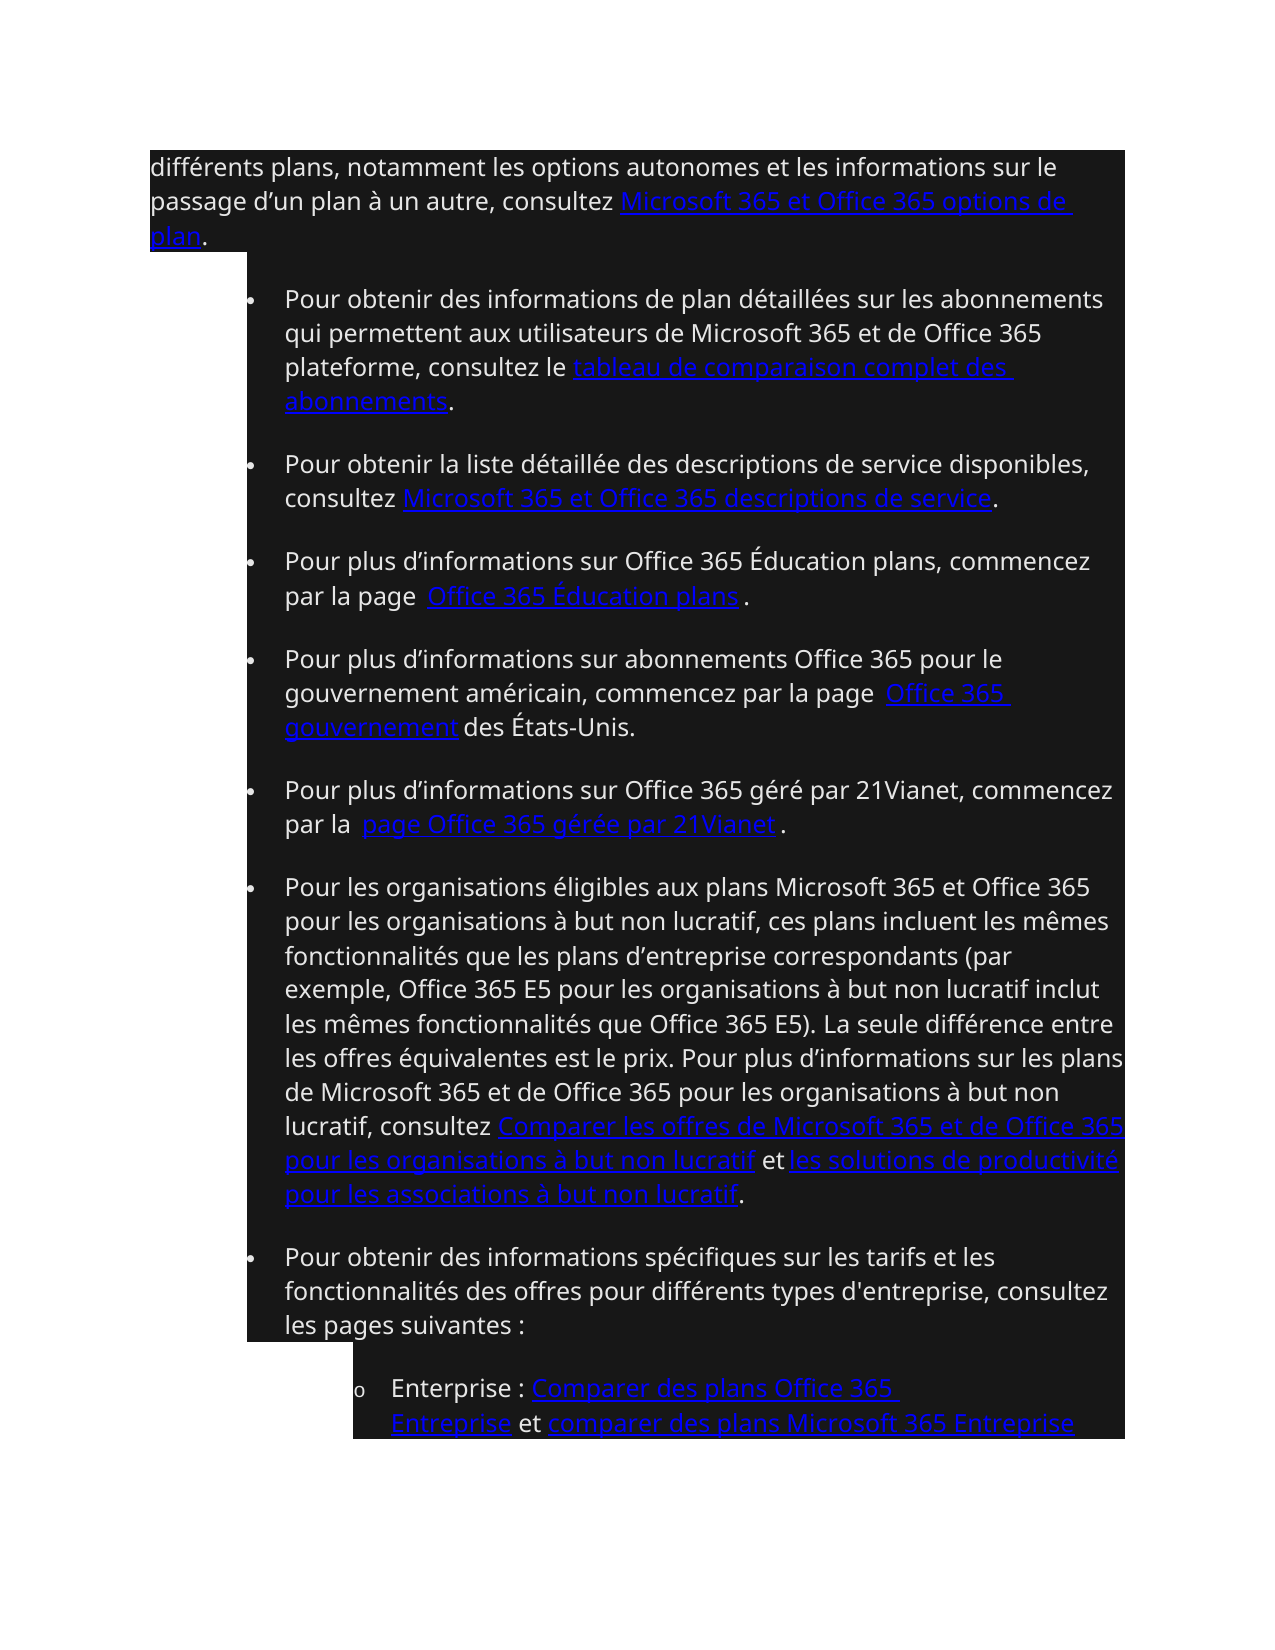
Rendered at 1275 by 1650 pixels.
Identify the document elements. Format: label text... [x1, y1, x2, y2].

list Pour plus d’informations sur Office 365 Éducation plans, commencez par la page Office 365 Éducation plans . [247, 544, 1125, 612]
list Pour plus d’informations sur abonnements Office 365 pour le gouvernement américain, commencez par la page Office 365 gouvernement des États-Unis. [247, 641, 1125, 743]
list Pour les organisations éligibles aux plans Microsoft 365 et Office 365 pour les organisations à but non lucratif, ces plans incluent les mêmes fonctionnalités que les plans d’entreprise correspondants (par exemple, Office 365 E5 pour les organisations à but non lucratif inclut les mêmes fonctionnalités que Office 365 E5). La seule différence entre les offres équivalentes est le prix. Pour plus d’informations sur les plans de Microsoft 365 et de Office 365 pour les organisations à but non lucratif, consultez Comparer les offres de Microsoft 365 et de Office 365 pour les organisations à but non lucratif et les solutions de productivité pour les associations à but non lucratif. [247, 870, 1125, 1211]
list Pour obtenir des informations de plan détaillées sur les abonnements qui permettent aux utilisateurs de Microsoft 365 et de Office 365 plateforme, consultez le tableau de comparaison complet des abonnements. [247, 281, 1125, 418]
list Enterprise : Comparer des plans Office 365 Entreprise et comparer des plans Microsoft 365 Entreprise [353, 1371, 1125, 1439]
list Pour plus d’informations sur Office 365 géré par 21Vianet, commencez par la page Office 365 gérée par 21Vianet . [247, 773, 1125, 841]
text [150, 150, 1125, 252]
list Pour obtenir des informations spécifiques sur les tarifs et les fonctionnalités des offres pour différents types d'entreprise, consultez les pages suivantes : [247, 1240, 1125, 1342]
list Pour obtenir la liste détaillée des descriptions de service disponibles, consultez Microsoft 365 et Office 365 descriptions de service. [247, 447, 1125, 515]
